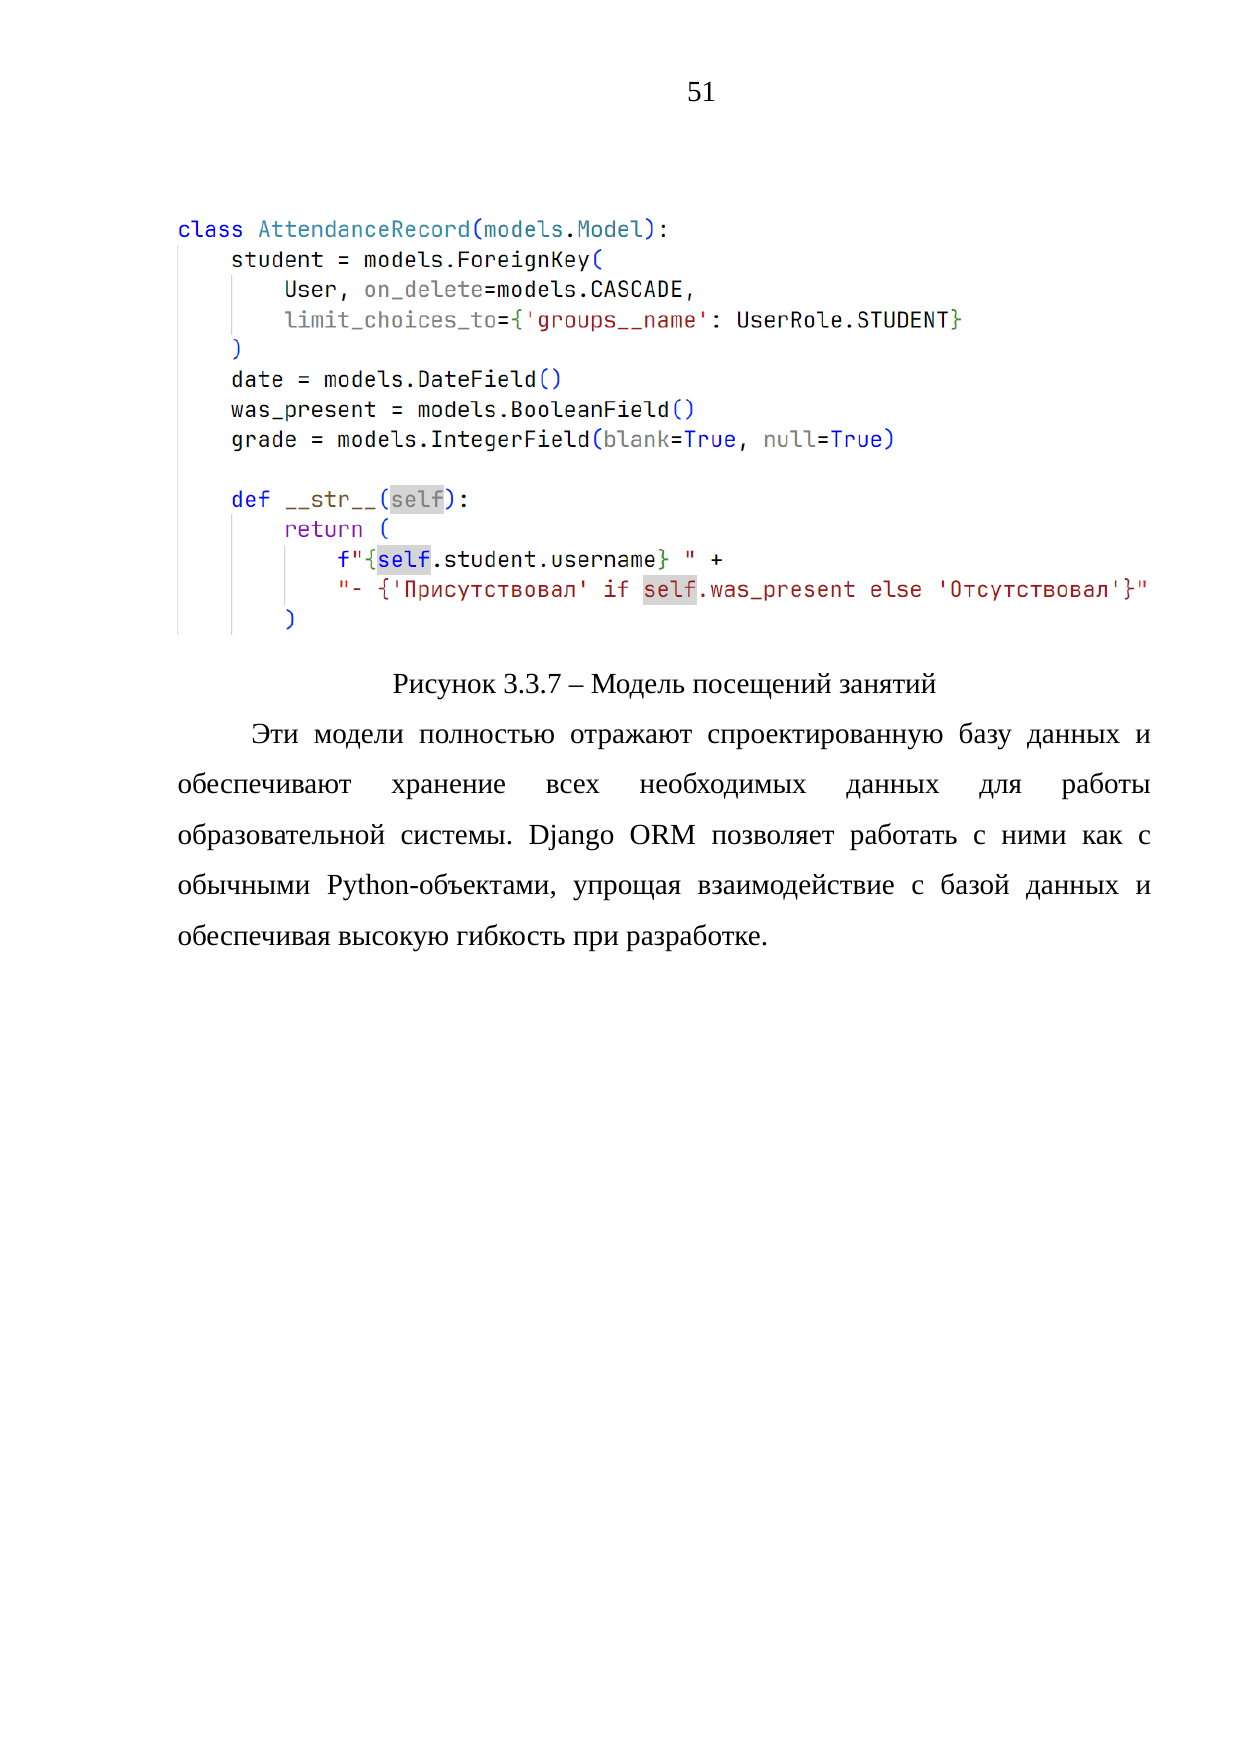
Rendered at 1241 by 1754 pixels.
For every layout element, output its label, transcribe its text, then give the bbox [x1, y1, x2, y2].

picture [177, 191, 1152, 650]
text Рисунок 3.3.7 – Модель посещений занятий [177, 666, 1152, 699]
text Эти модели полностью отражают спроектированную базу данных и обеспечивают хранение всех необходимых данных для работы образовательной системы. Django ORM позволяет работать с ними как с обычными Python-объектами, упрощая взаимодействие с базой данных и обеспечивая высокую гибкость при разработке. [177, 716, 1152, 951]
